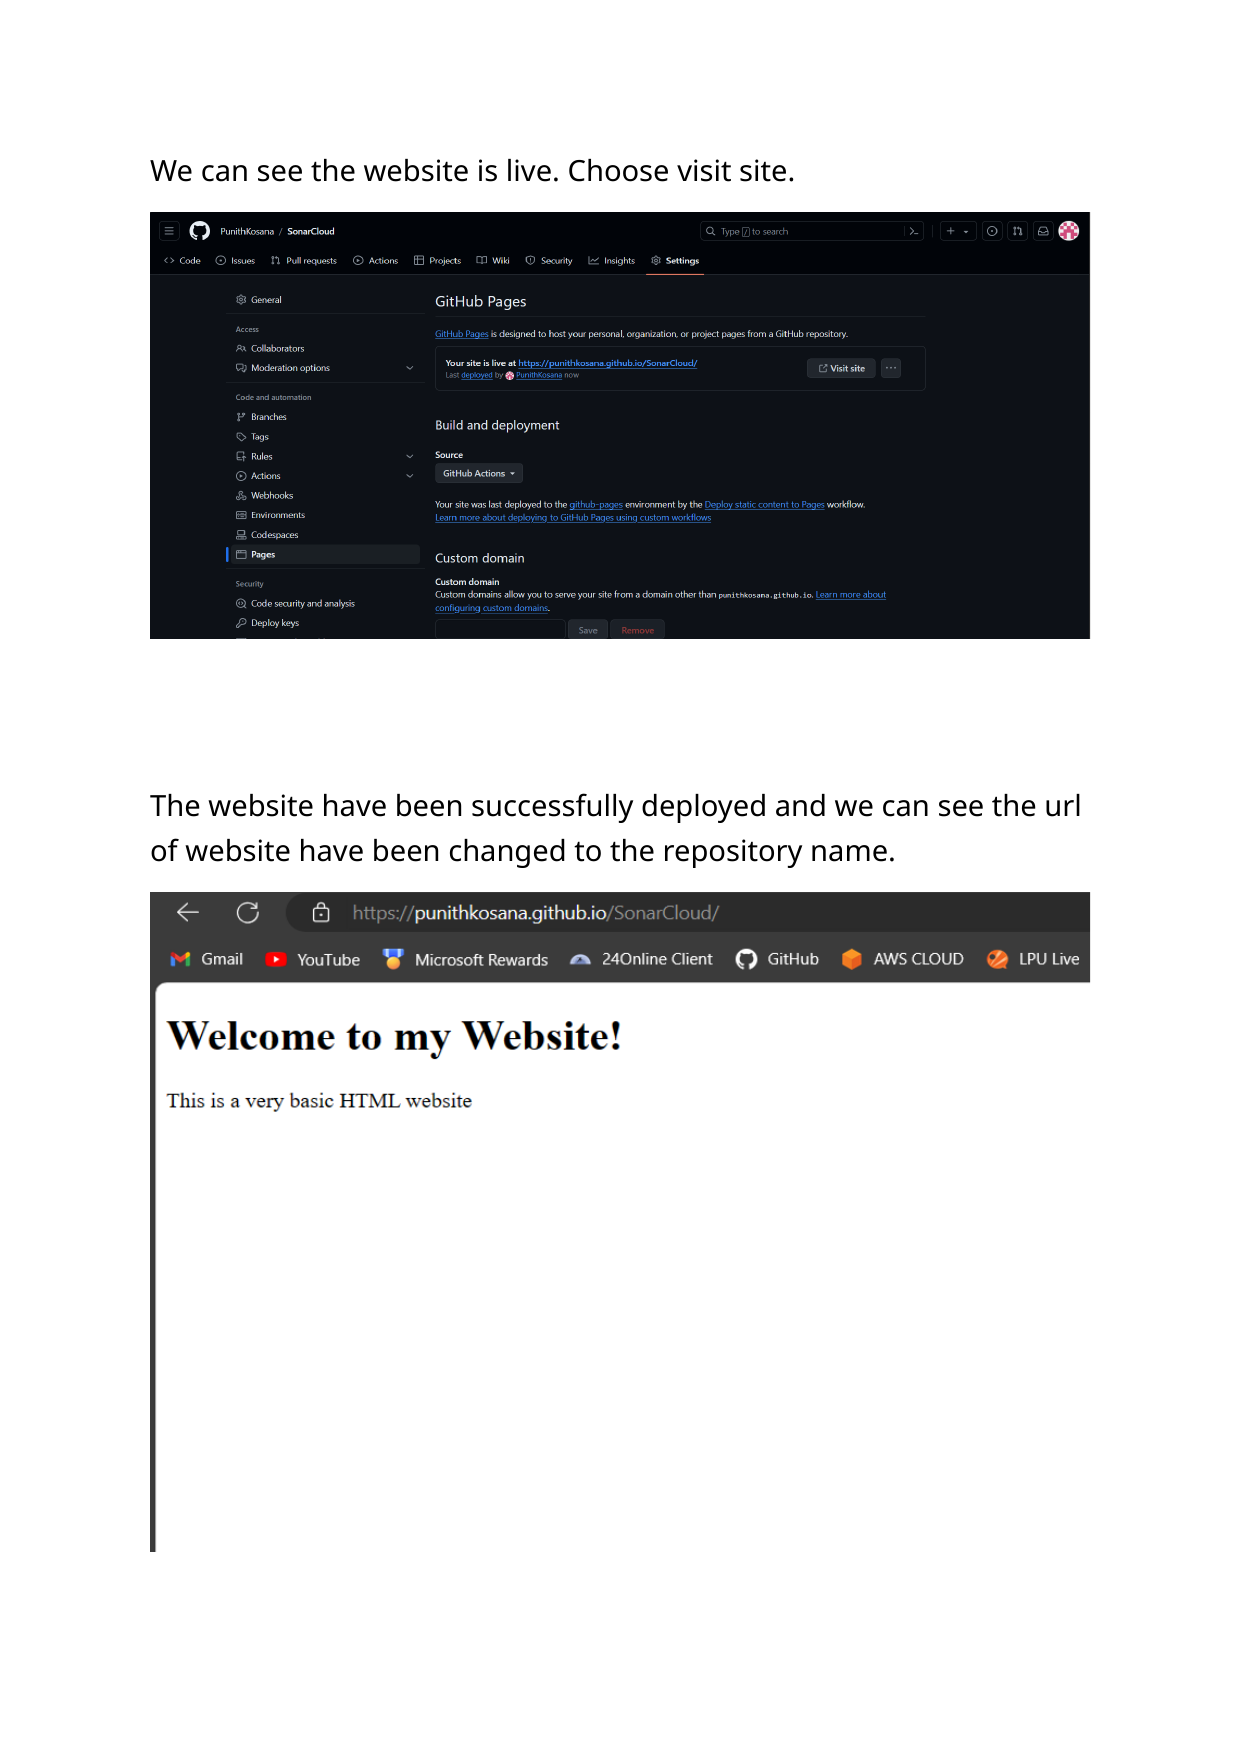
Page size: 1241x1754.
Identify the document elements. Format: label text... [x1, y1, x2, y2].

text The website have been successfully deployed and we can see the url of website have been changed to the repository name. [150, 785, 1090, 870]
text We can see the website is live. Choose visit site. [150, 150, 1090, 190]
picture [150, 212, 1091, 639]
picture [150, 892, 1091, 1552]
